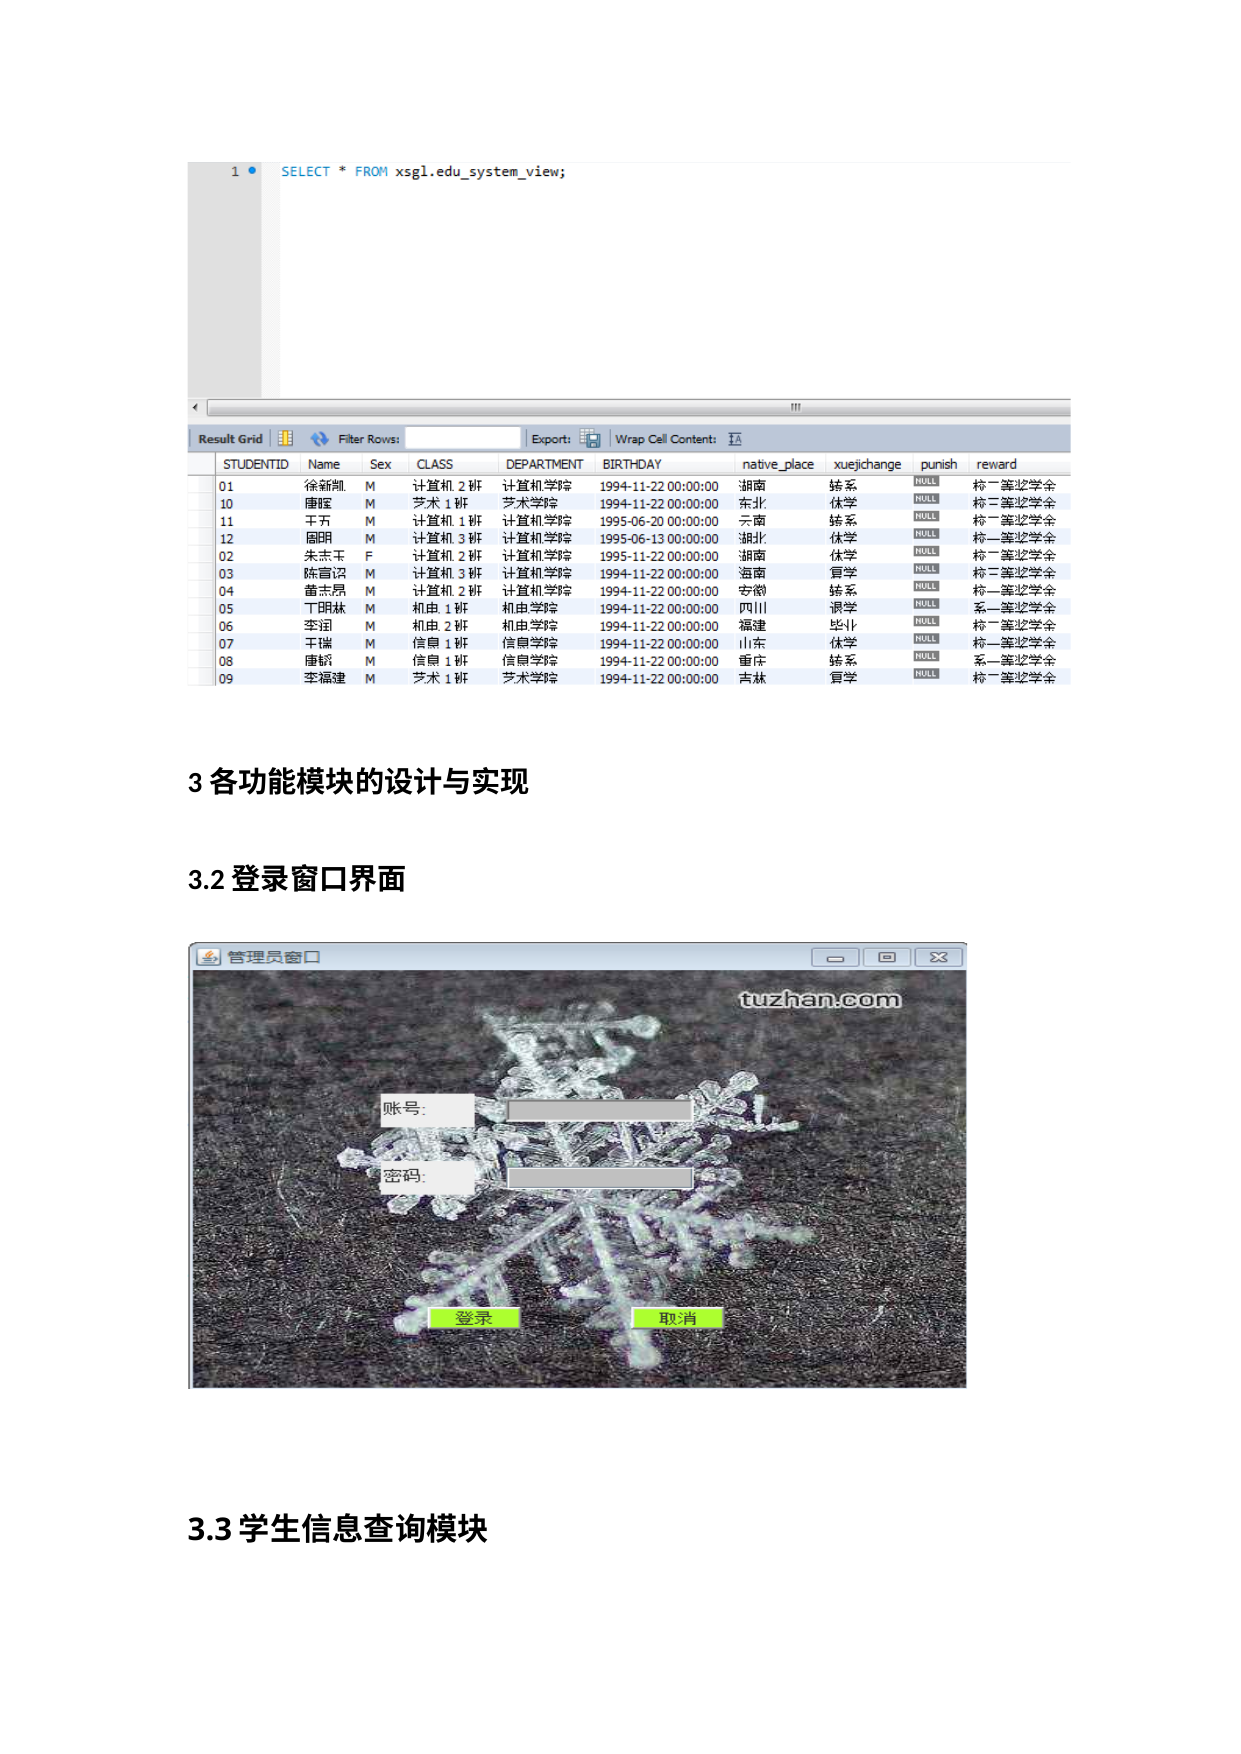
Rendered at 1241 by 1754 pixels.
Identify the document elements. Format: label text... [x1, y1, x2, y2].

text 3.2 登录窗口界面 [187, 844, 1053, 909]
picture [187, 162, 1071, 694]
text 3.3学生信息查询模块 [187, 1494, 1053, 1559]
text 3 各功能模块的设计与实现 [187, 747, 1053, 812]
picture [187, 942, 968, 1389]
